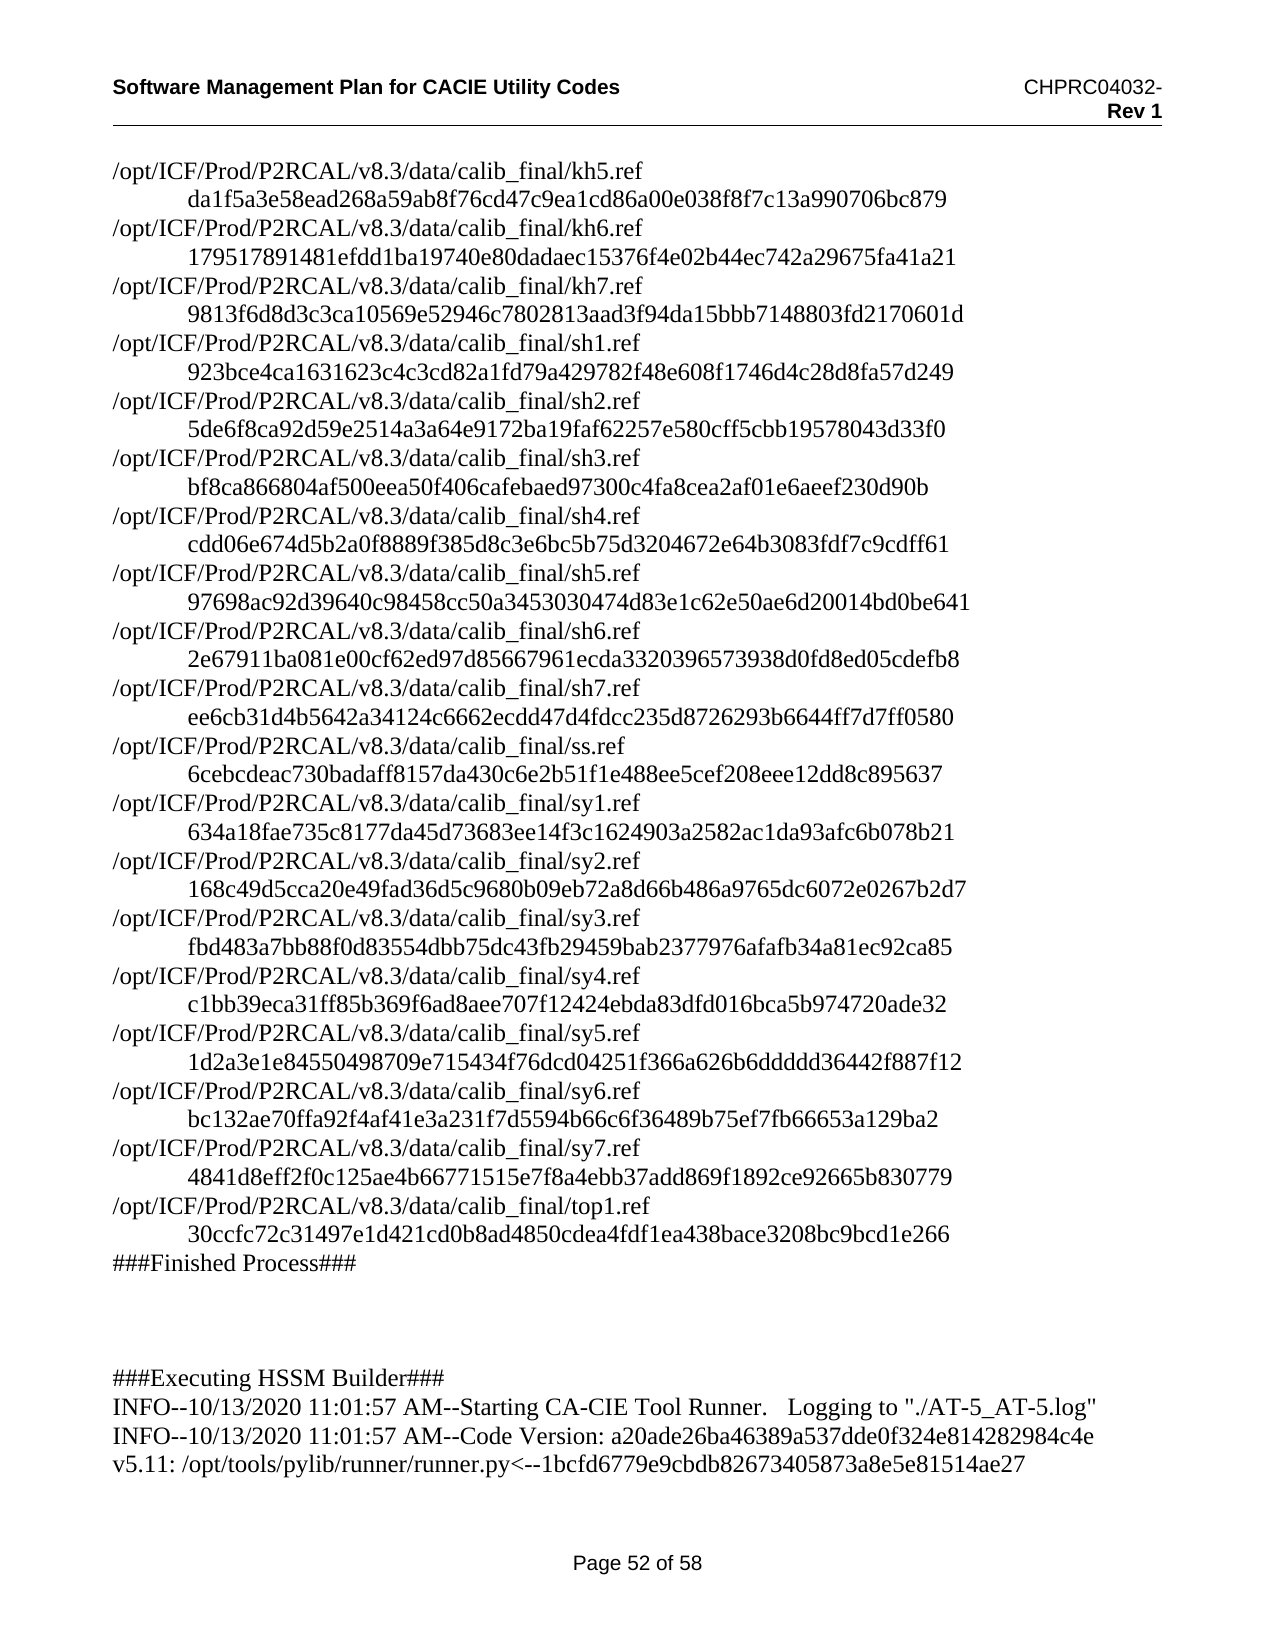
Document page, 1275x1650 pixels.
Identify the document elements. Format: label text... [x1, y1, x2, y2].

text /opt/ICF/Prod/P2RCAL/v8.3/data/calib_final/sh1.ref 923bce4ca1631623c4c3cd82a1fd79a429782f48e608f1746d4c28d8fa57d249 [112, 328, 1162, 386]
text ###Executing HSSM Builder### [112, 1363, 1162, 1392]
text /opt/ICF/Prod/P2RCAL/v8.3/data/calib_final/kh6.ref 179517891481efdd1ba19740e80dadaec15376f4e02b44ec742a29675fa41a21 [112, 213, 1162, 271]
text /opt/ICF/Prod/P2RCAL/v8.3/data/calib_final/sh5.ref 97698ac92d39640c98458cc50a3453030474d83e1c62e50ae6d20014bd0be641 [112, 558, 1162, 616]
text /opt/ICF/Prod/P2RCAL/v8.3/data/calib_final/sh2.ref 5de6f8ca92d59e2514a3a64e9172ba19faf62257e580cff5cbb19578043d33f0 [112, 386, 1162, 443]
text /opt/ICF/Prod/P2RCAL/v8.3/data/calib_final/sy7.ref 4841d8eff2f0c125ae4b66771515e7f8a4ebb37add869f1892ce92665b830779 [112, 1133, 1162, 1191]
text /opt/ICF/Prod/P2RCAL/v8.3/data/calib_final/sh7.ref ee6cb31d4b5642a34124c6662ecdd47d4fdcc235d8726293b6644ff7d7ff0580 [112, 673, 1162, 731]
text INFO--10/13/2020 11:01:57 AM--Starting CA-CIE Tool Runner. Logging to "./AT-5_AT-5.log" [112, 1392, 1162, 1421]
text INFO--10/13/2020 11:01:57 AM--Code Version: a20ade26ba46389a537dde0f324e814282984c4e v5.11: /opt/tools/pylib/runner/runner.py<--1bcfd6779e9cbdb82673405873a8e5e81514ae27 [112, 1421, 1162, 1478]
text /opt/ICF/Prod/P2RCAL/v8.3/data/calib_final/kh7.ref 9813f6d8d3c3ca10569e52946c7802813aad3f94da15bbb7148803fd2170601d [112, 271, 1162, 328]
text /opt/ICF/Prod/P2RCAL/v8.3/data/calib_final/sy1.ref 634a18fae735c8177da45d73683ee14f3c1624903a2582ac1da93afc6b078b21 [112, 788, 1162, 846]
text /opt/ICF/Prod/P2RCAL/v8.3/data/calib_final/sh3.ref bf8ca866804af500eea50f406cafebaed97300c4fa8cea2af01e6aeef230d90b [112, 443, 1162, 501]
text /opt/ICF/Prod/P2RCAL/v8.3/data/calib_final/sy3.ref fbd483a7bb88f0d83554dbb75dc43fb29459bab2377976afafb34a81ec92ca85 [112, 903, 1162, 961]
text /opt/ICF/Prod/P2RCAL/v8.3/data/calib_final/sh6.ref 2e67911ba081e00cf62ed97d85667961ecda3320396573938d0fd8ed05cdefb8 [112, 616, 1162, 673]
text /opt/ICF/Prod/P2RCAL/v8.3/data/calib_final/ss.ref 6cebcdeac730badaff8157da430c6e2b51f1e488ee5cef208eee12dd8c895637 [112, 731, 1162, 788]
text /opt/ICF/Prod/P2RCAL/v8.3/data/calib_final/kh5.ref da1f5a3e58ead268a59ab8f76cd47c9ea1cd86a00e038f8f7c13a990706bc879 [112, 156, 1162, 213]
text /opt/ICF/Prod/P2RCAL/v8.3/data/calib_final/sy6.ref bc132ae70ffa92f4af41e3a231f7d5594b66c6f36489b75ef7fb66653a129ba2 [112, 1076, 1162, 1133]
text ###Finished Process### [112, 1248, 1162, 1277]
text /opt/ICF/Prod/P2RCAL/v8.3/data/calib_final/sy4.ref c1bb39eca31ff85b369f6ad8aee707f12424ebda83dfd016bca5b974720ade32 [112, 961, 1162, 1018]
text /opt/ICF/Prod/P2RCAL/v8.3/data/calib_final/top1.ref 30ccfc72c31497e1d421cd0b8ad4850cdea4fdf1ea438bace3208bc9bcd1e266 [112, 1191, 1162, 1248]
text /opt/ICF/Prod/P2RCAL/v8.3/data/calib_final/sy5.ref 1d2a3e1e84550498709e715434f76dcd04251f366a626b6ddddd36442f887f12 [112, 1018, 1162, 1076]
text /opt/ICF/Prod/P2RCAL/v8.3/data/calib_final/sy2.ref 168c49d5cca20e49fad36d5c9680b09eb72a8d66b486a9765dc6072e0267b2d7 [112, 846, 1162, 903]
text /opt/ICF/Prod/P2RCAL/v8.3/data/calib_final/sh4.ref cdd06e674d5b2a0f8889f385d8c3e6bc5b75d3204672e64b3083fdf7c9cdff61 [112, 501, 1162, 558]
